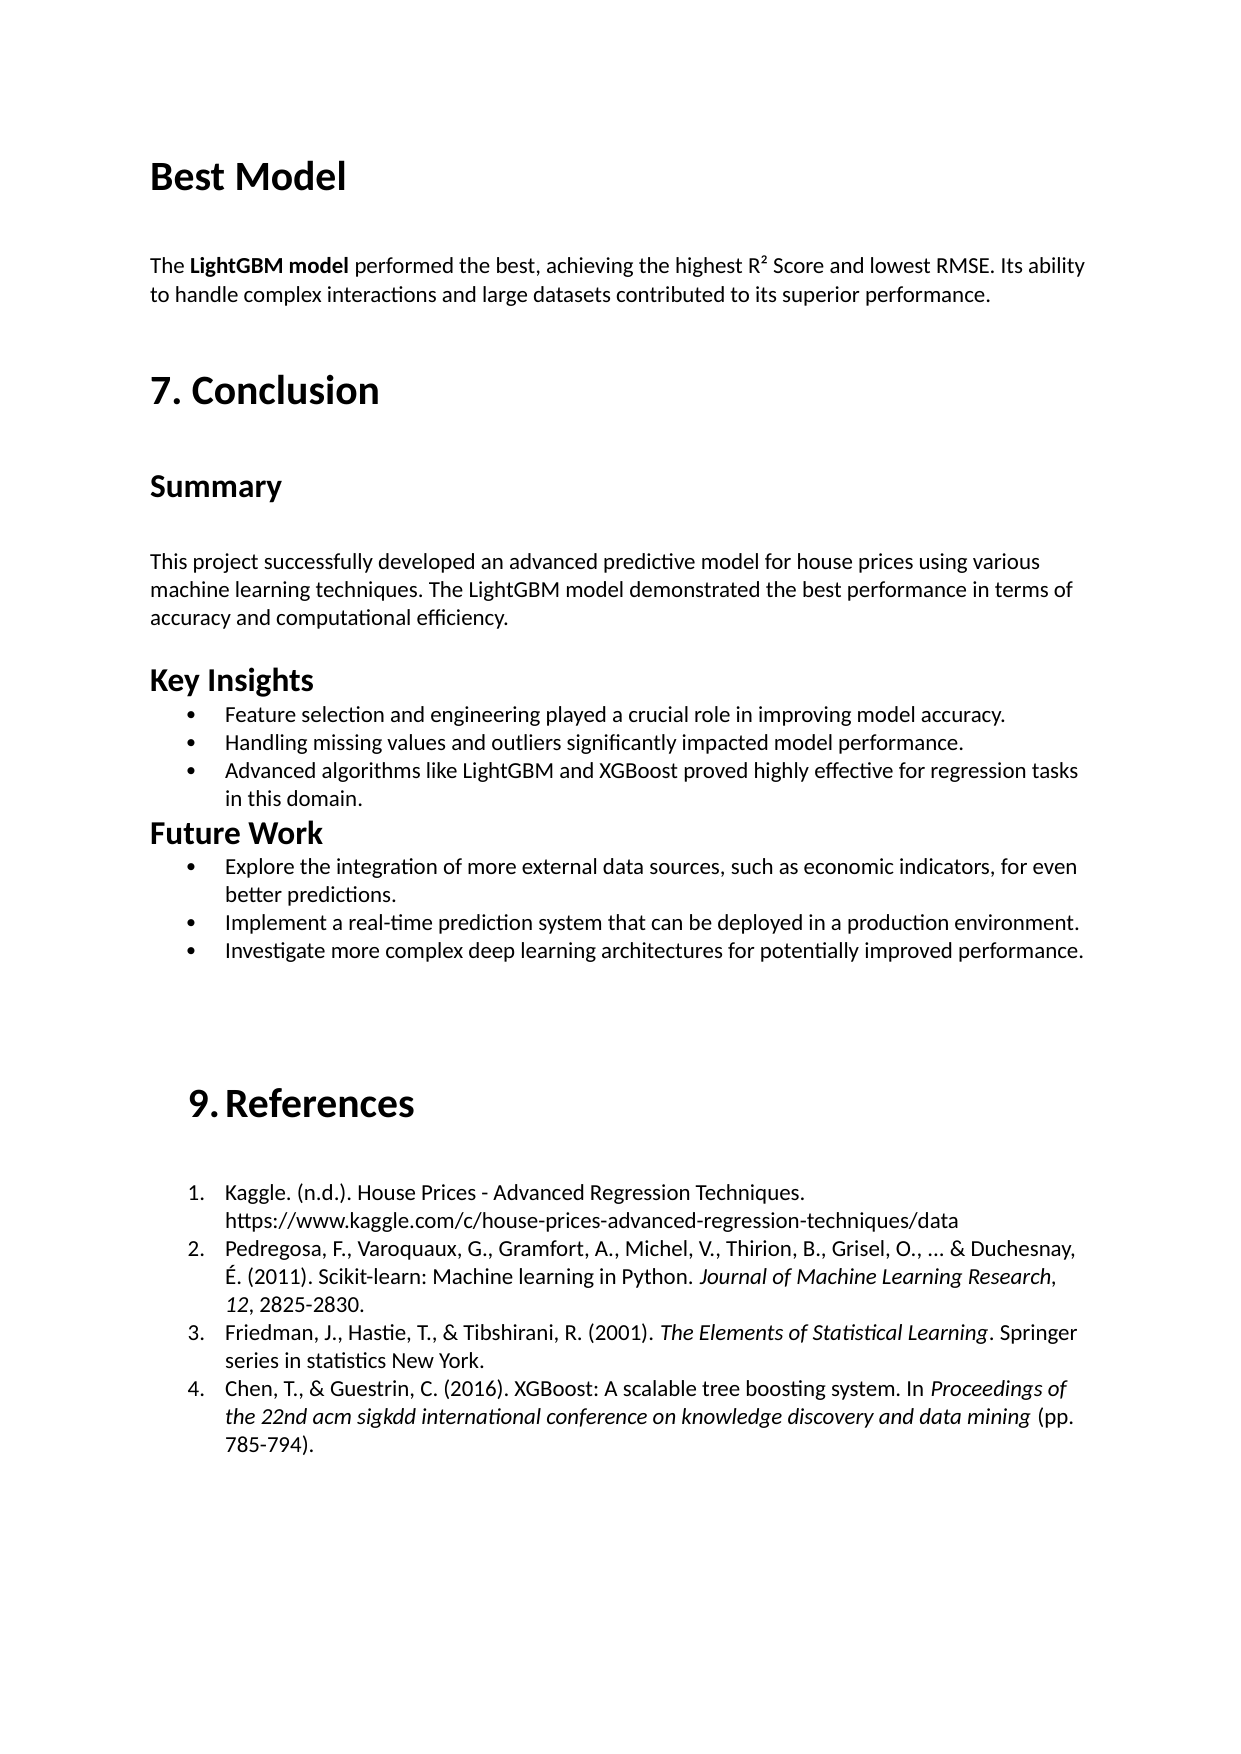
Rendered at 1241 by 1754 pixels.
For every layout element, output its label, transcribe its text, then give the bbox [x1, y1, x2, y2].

text Best Model [150, 150, 1090, 201]
text Future Work [150, 812, 1090, 852]
list Handling missing values and outliers significantly impacted model performance. [187, 728, 1090, 756]
list Implement a real-time prediction system that can be deployed in a production environment. [187, 908, 1090, 937]
text Summary [150, 465, 1090, 506]
list Explore the integration of more external data sources, such as economic indicators, for even better predictions. [187, 852, 1090, 908]
text The LightGBM model performed the best, achieving the highest R² Score and lowest RMSE. Its ability to handle complex interactions and large datasets contributed to its superior performance. [150, 252, 1090, 308]
text Key Insights [150, 659, 1090, 700]
list Feature selection and engineering played a crucial role in improving model accuracy. [187, 700, 1090, 728]
text 7. Conclusion [150, 364, 1090, 414]
list Friedman, J., Hastie, T., & Tibshirani, R. (2001). The Elements of Statistical Learning. Springer series in statistics New York. [187, 1318, 1090, 1374]
list Investigate more complex deep learning architectures for potentially improved performance. [187, 937, 1090, 964]
text This project successfully developed an advanced predictive model for house prices using various machine learning techniques. The LightGBM model demonstrated the best performance in terms of accuracy and computational efficiency. [150, 547, 1090, 631]
list Advanced algorithms like LightGBM and XGBoost proved highly effective for regression tasks in this domain. [187, 756, 1090, 812]
list Kaggle. (n.d.). House Prices - Advanced Regression Techniques. https://www.kaggle.com/c/house-prices-advanced-regression-techniques/data [187, 1178, 1090, 1234]
list Chen, T., & Guestrin, C. (2016). XGBoost: A scalable tree boosting system. In Proceedings of the 22nd acm sigkdd international conference on knowledge discovery and data mining (pp. 785-794). [187, 1374, 1090, 1458]
list Pedregosa, F., Varoquaux, G., Gramfort, A., Michel, V., Thirion, B., Grisel, O., ... & Duchesnay, É. (2011). Scikit-learn: Machine learning in Python. Journal of Machine Learning Research, 12, 2825-2830. [187, 1234, 1090, 1318]
list References [187, 1077, 1090, 1127]
